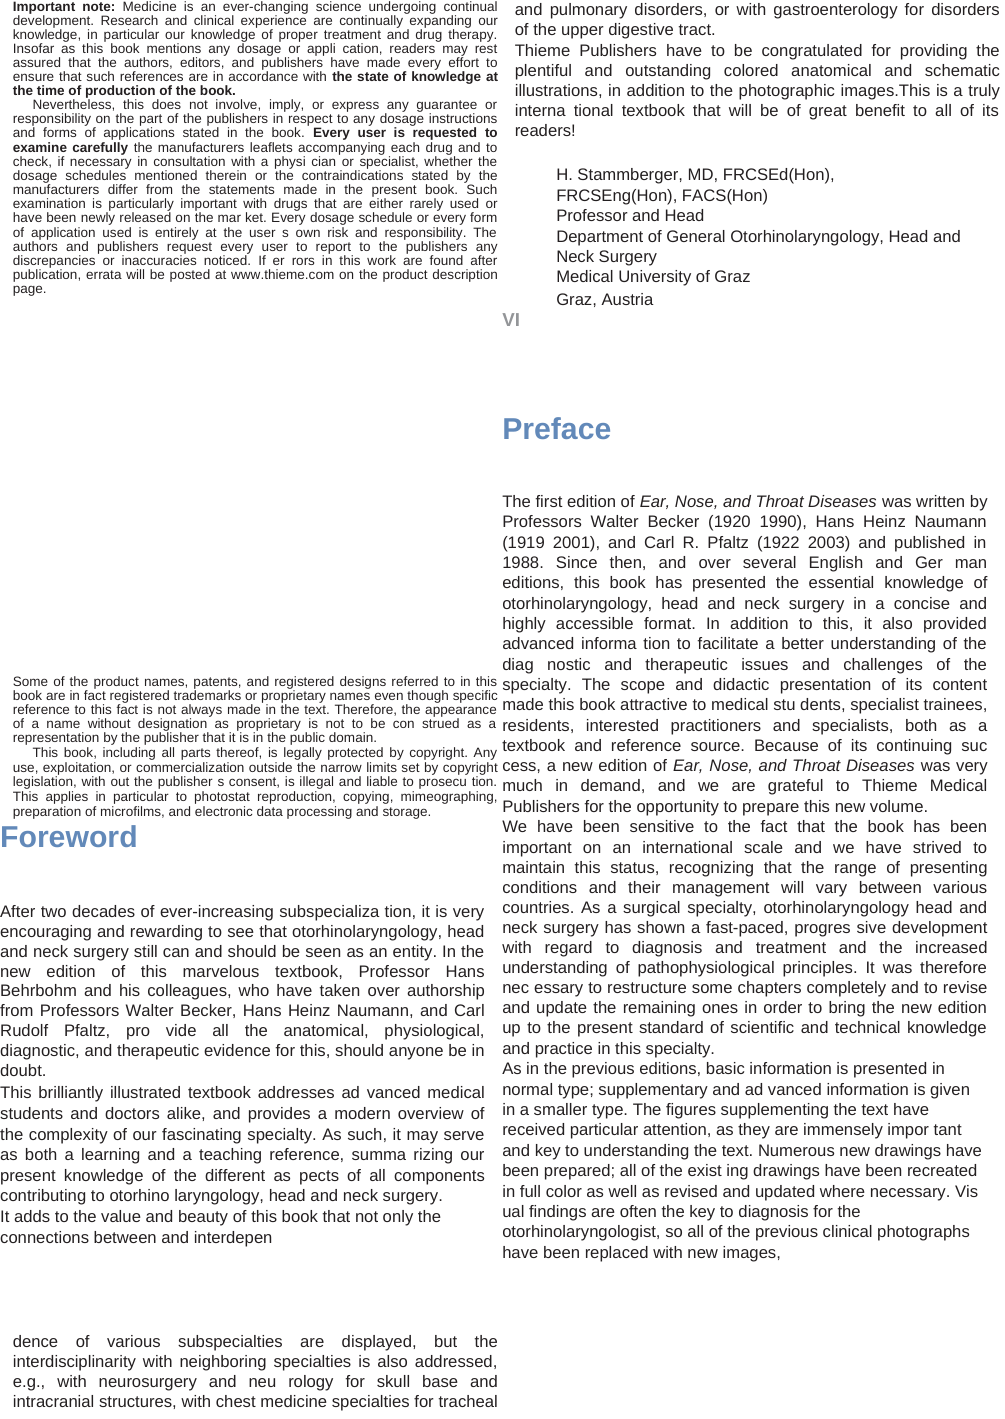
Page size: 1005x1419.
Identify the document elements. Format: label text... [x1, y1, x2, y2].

text H. Stammberger, MD, FRCSEd(Hon), [556, 165, 1004, 184]
text Professor and Head [556, 206, 1004, 225]
text Thieme Publishers have to be congratulated for providing the plentiful and outstanding colored anatomical and schematic illustrations, in addition to the photographic images.This is a truly interna tional textbook that will be of great benefit to all of its readers! [514, 41, 1000, 140]
text It adds to the value and beauty of this book that not only the connections between and interdepen [0, 1207, 485, 1247]
text Foreword [0, 819, 502, 854]
text The first edition of Ear, Nose, and Throat Diseases was written by Professors Walter Becker (1920 1990), Hans Heinz Naumann (1919 2001), and Carl R. Pfaltz (1922 2003) and published in 1988. Since then, and over several English and Ger man editions, this book has presented the essential knowledge of otorhinolaryngology, head and neck surgery in a concise and highly accessible format. In addition to this, it also provided advanced informa tion to facilitate a better understanding of the diag nostic and therapeutic issues and challenges of the specialty. The scope and didactic presentation of its content made this book attractive to medical stu dents, specialist trainees, residents, interested practitioners and specialists, both as a textbook and reference source. Because of its continuing suc cess, a new edition of Ear, Nose, and Throat Diseases was very much in demand, and we are grateful to Thieme Medical Publishers for the opportunity to prepare this new volume. [502, 492, 987, 816]
text Graz, Austria [556, 289, 1004, 308]
text dence of various subspecialties are displayed, but the interdisciplinarity with neighboring specialties is also addressed, e.g., with neurosurgery and neu rology for skull base and intracranial structures, with chest medicine specialties for tracheal and pulmonary disorders, or with gastroenterology for disorders of the upper digestive tract. [13, 1332, 498, 1411]
text Important note: Medicine is an ever-changing science undergoing continual development. Research and clinical experience are continually expanding our knowledge, in particular our knowledge of proper treatment and drug therapy. Insofar as this book mentions any dosage or appli cation, readers may rest assured that the authors, editors, and publishers have made every effort to ensure that such references are in accordance with the state of knowledge at the time of production of the book. [13, 0, 498, 98]
text This book, including all parts thereof, is legally protected by copyright. Any use, exploitation, or commercialization outside the narrow limits set by copyright legislation, with out the publisher s consent, is illegal and liable to prosecu tion. This applies in particular to photostat reproduction, copying, mimeographing, preparation of microfilms, and electronic data processing and storage. [13, 746, 498, 819]
text Department of General Otorhinolaryngology, Head and Neck Surgery [556, 227, 996, 266]
text Some of the product names, patents, and registered designs referred to in this book are in fact registered trademarks or proprietary names even though specific reference to this fact is not always made in the text. Therefore, the appearance of a name without designation as proprietary is not to be con strued as a representation by the publisher that it is in the public domain. [13, 675, 498, 746]
text VI [502, 308, 1004, 330]
text After two decades of ever-increasing subspecializa tion, it is very encouraging and rewarding to see that otorhinolaryngology, head and neck surgery still can and should be seen as an entity. In the new edition of this marvelous textbook, Professor Hans Behrbohm and his colleagues, who have taken over authorship from Professors Walter Becker, Hans Heinz Naumann, and Carl Rudolf Pfaltz, pro vide all the anatomical, physiological, diagnostic, and therapeutic evidence for this, should anyone be in doubt. [0, 902, 485, 1080]
text This brilliantly illustrated textbook addresses ad vanced medical students and doctors alike, and provides a modern overview of the complexity of our fascinating specialty. As such, it may serve as both a learning and a teaching reference, summa rizing our present knowledge of the different as pects of all components contributing to otorhino laryngology, head and neck surgery. [0, 1083, 485, 1205]
text Nevertheless, this does not involve, imply, or express any guarantee or responsibility on the part of the publishers in respect to any dosage instructions and forms of applications stated in the book. Every user is requested to examine carefully the manufacturers leaflets accompanying each drug and to check, if necessary in consultation with a physi cian or specialist, whether the dosage schedules mentioned therein or the contraindications stated by the manufacturers differ from the statements made in the present book. Such examination is particularly important with drugs that are either rarely used or have been newly released on the mar ket. Every dosage schedule or every form of application used is entirely at the user s own risk and responsibility. The authors and publishers request every user to report to the publishers any discrepancies or inaccuracies noticed. If er rors in this work are found after publication, errata will be posted at www.thieme.com on the product description page. [13, 98, 498, 297]
text Medical University of Graz [556, 267, 1004, 286]
text As in the previous editions, basic information is presented in normal type; supplementary and ad vanced information is given in a smaller type. The figures supplementing the text have received particular attention, as they are immensely impor tant and key to understanding the text. Numerous new drawings have been prepared; all of the exist ing drawings have been recreated in full color as well as revised and updated where necessary. Vis ual findings are often the key to diagnosis for the otorhinolaryngologist, so all of the previous clinical photographs have been replaced with new images, [502, 1059, 987, 1262]
text Preface [502, 411, 1004, 446]
text We have been sensitive to the fact that the book has been important on an international scale and we have strived to maintain this status, recognizing that the range of presenting conditions and their management will vary between various countries. As a surgical specialty, otorhinolaryngology head and neck surgery has shown a fast-paced, progres sive development with regard to diagnosis and treatment and the increased understanding of pathophysiological principles. It was therefore nec essary to restructure some chapters completely and to revise and update the remaining ones in order to bring the new edition up to the present standard of scientific and technical knowledge and practice in this specialty. [502, 817, 988, 1058]
text FRCSEng(Hon), FACS(Hon) [556, 186, 1004, 205]
